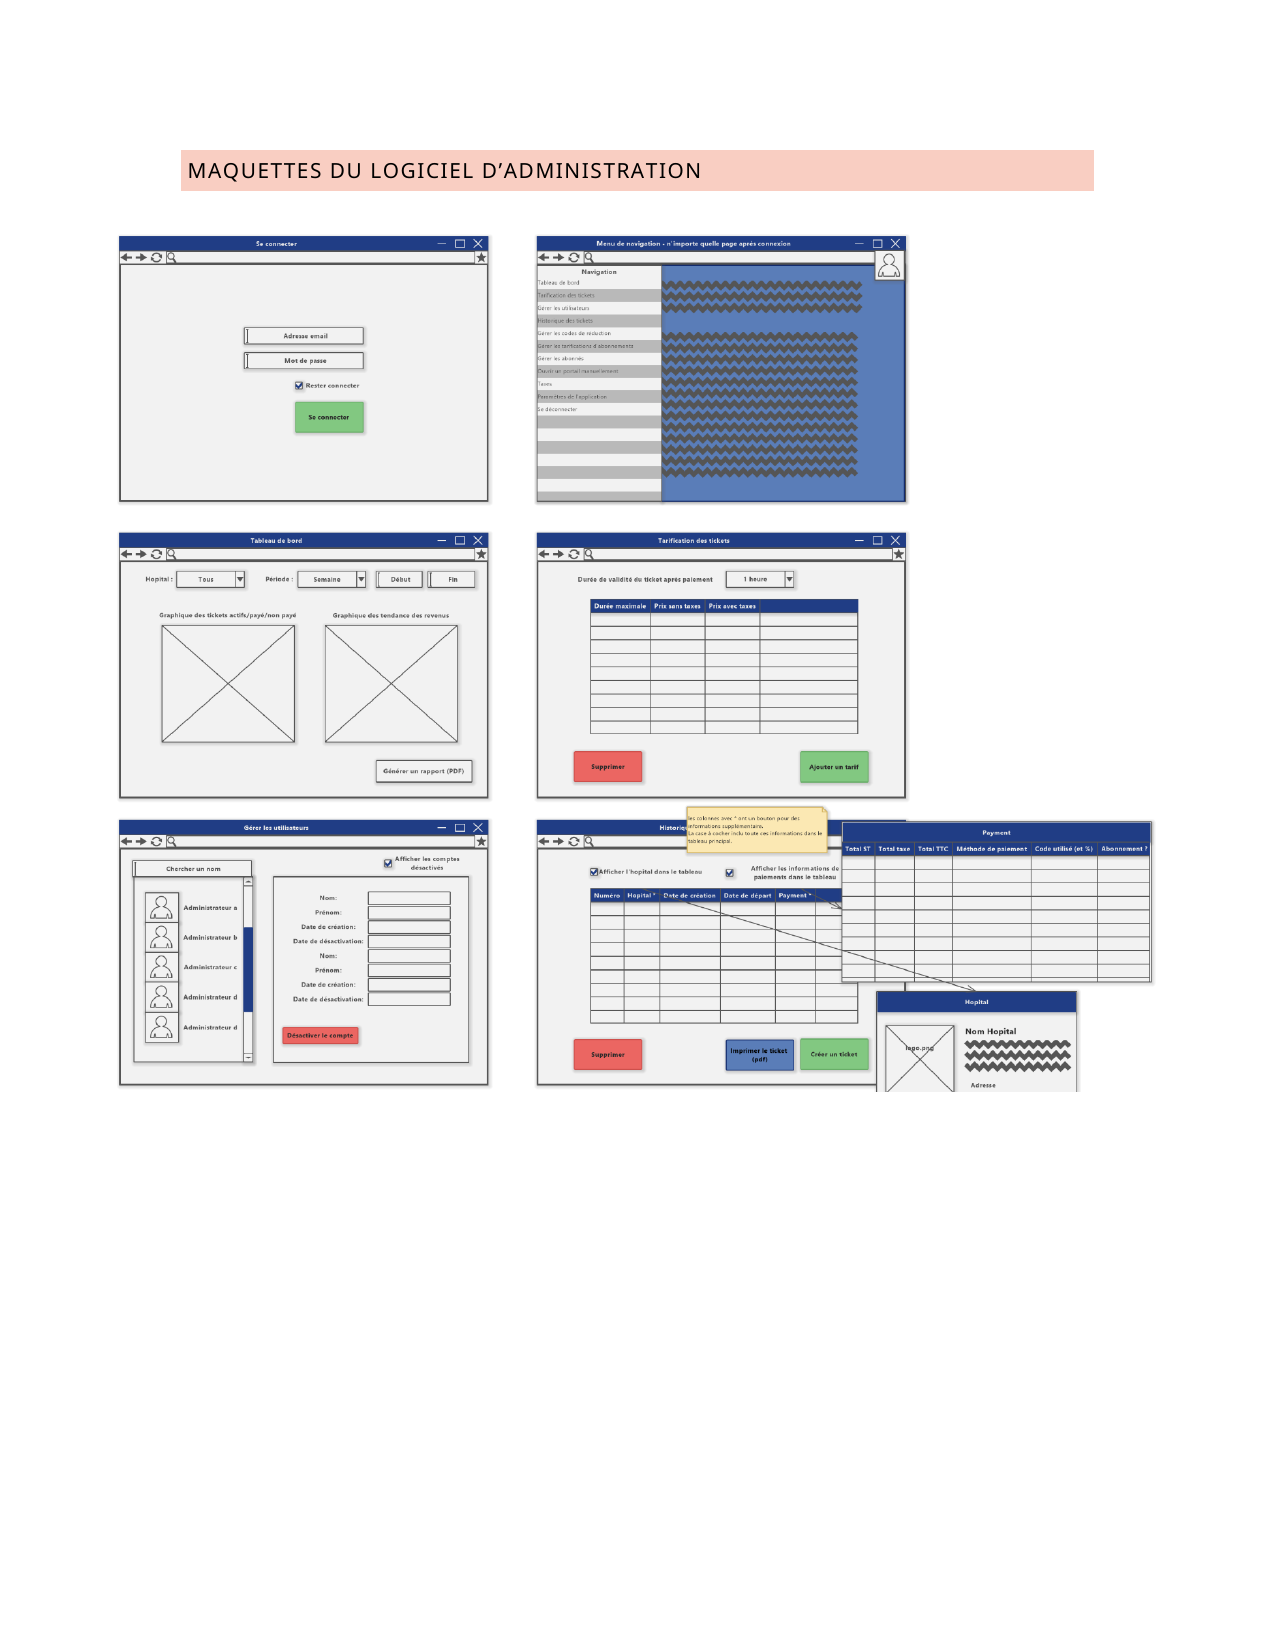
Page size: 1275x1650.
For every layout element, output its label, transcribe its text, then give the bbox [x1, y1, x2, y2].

subtitle Maquettes du logiciel d’administration [188, 156, 1087, 185]
picture [111, 228, 1160, 1092]
